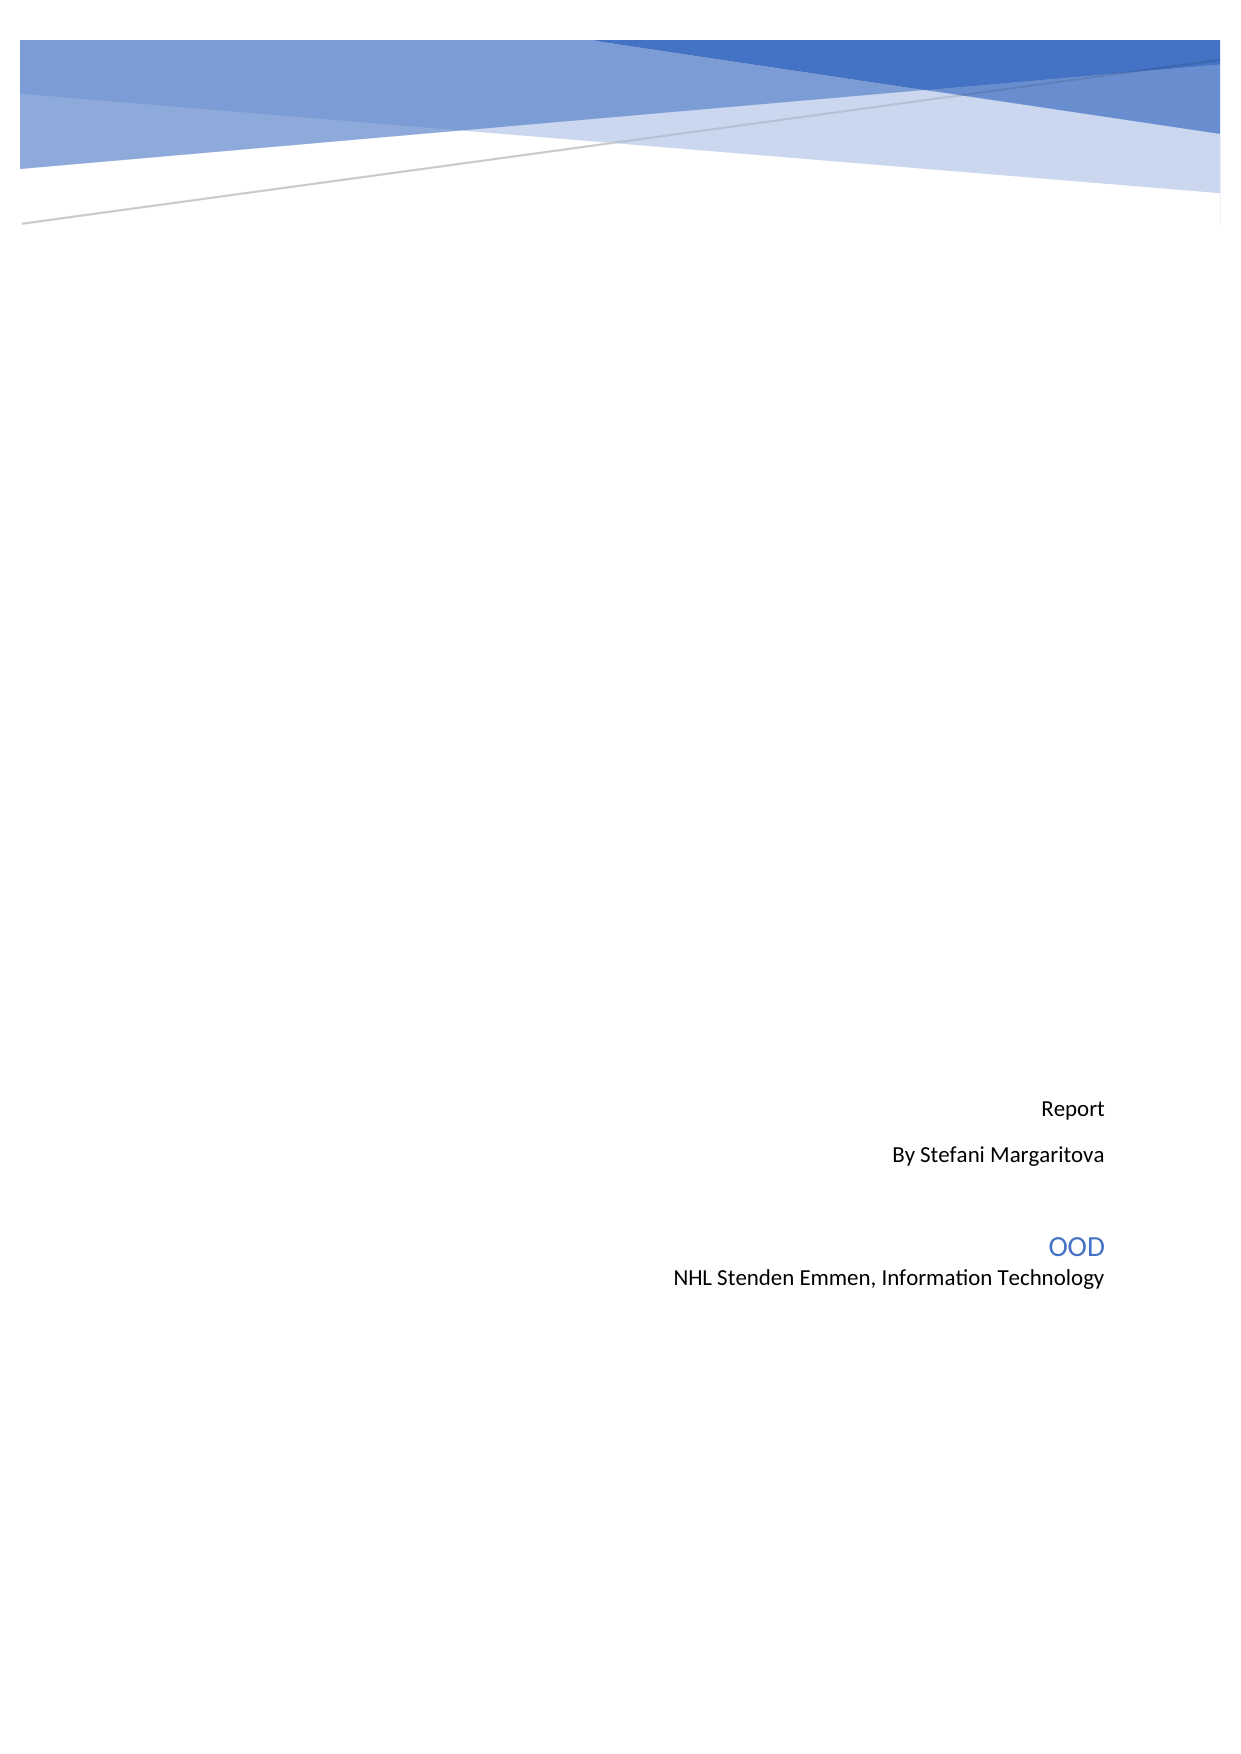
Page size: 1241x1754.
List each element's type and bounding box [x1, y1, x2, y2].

picture [20, 40, 1221, 240]
